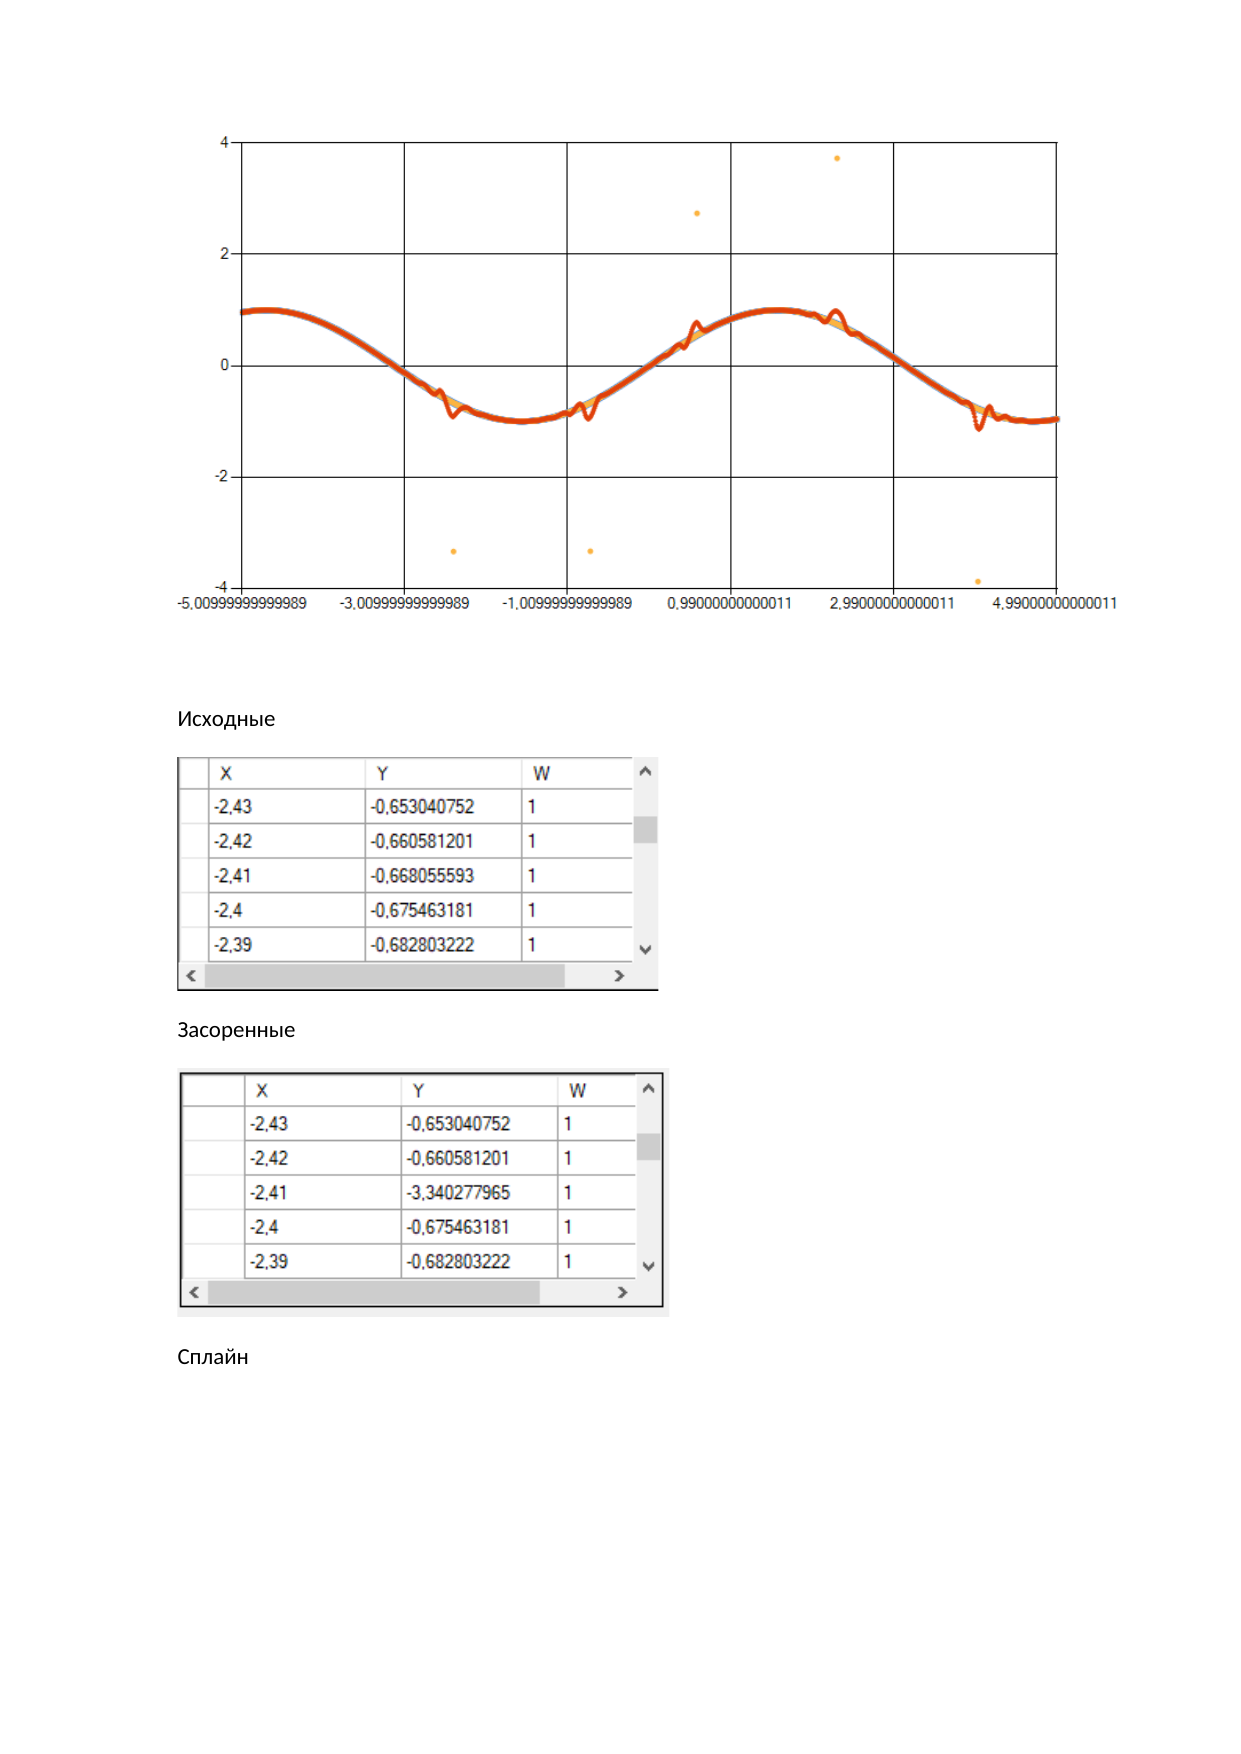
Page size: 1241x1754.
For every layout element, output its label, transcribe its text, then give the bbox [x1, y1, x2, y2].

picture [177, 757, 659, 991]
text Сплайн [177, 1342, 1152, 1370]
picture [177, 118, 1152, 627]
picture [177, 1068, 670, 1317]
text Засоренные [177, 1015, 1152, 1043]
text Исходные [177, 704, 1152, 733]
